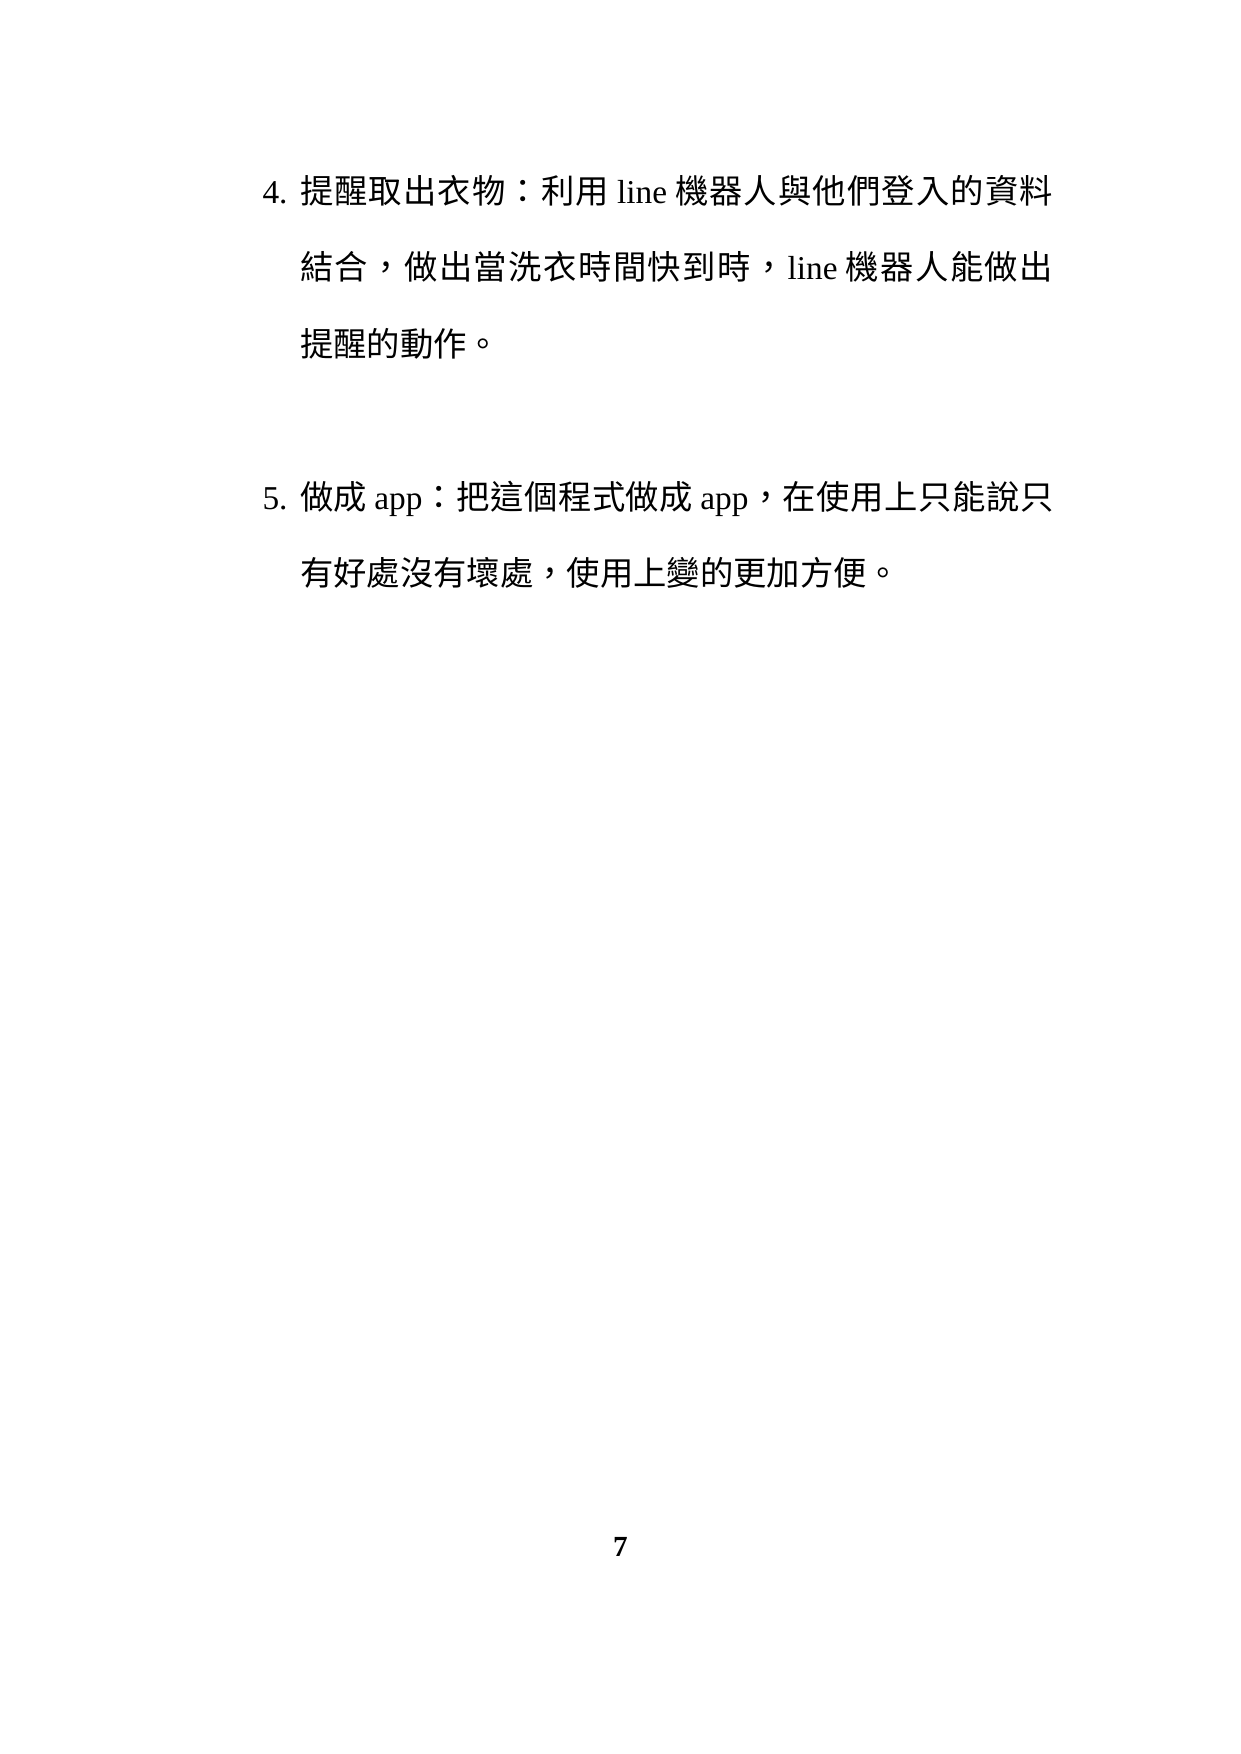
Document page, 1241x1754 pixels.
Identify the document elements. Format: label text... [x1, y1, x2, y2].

list 做成app：把這個程式做成app，在使用上只能說只有好處沒有壞處，使用上變的更加方便。 [262, 456, 1053, 609]
text 7 [187, 1527, 1053, 1565]
list 提醒取出衣物：利用line機器人與他們登入的資料結合，做出當洗衣時間快到時，line機器人能做出提醒的動作。 [262, 151, 1053, 380]
